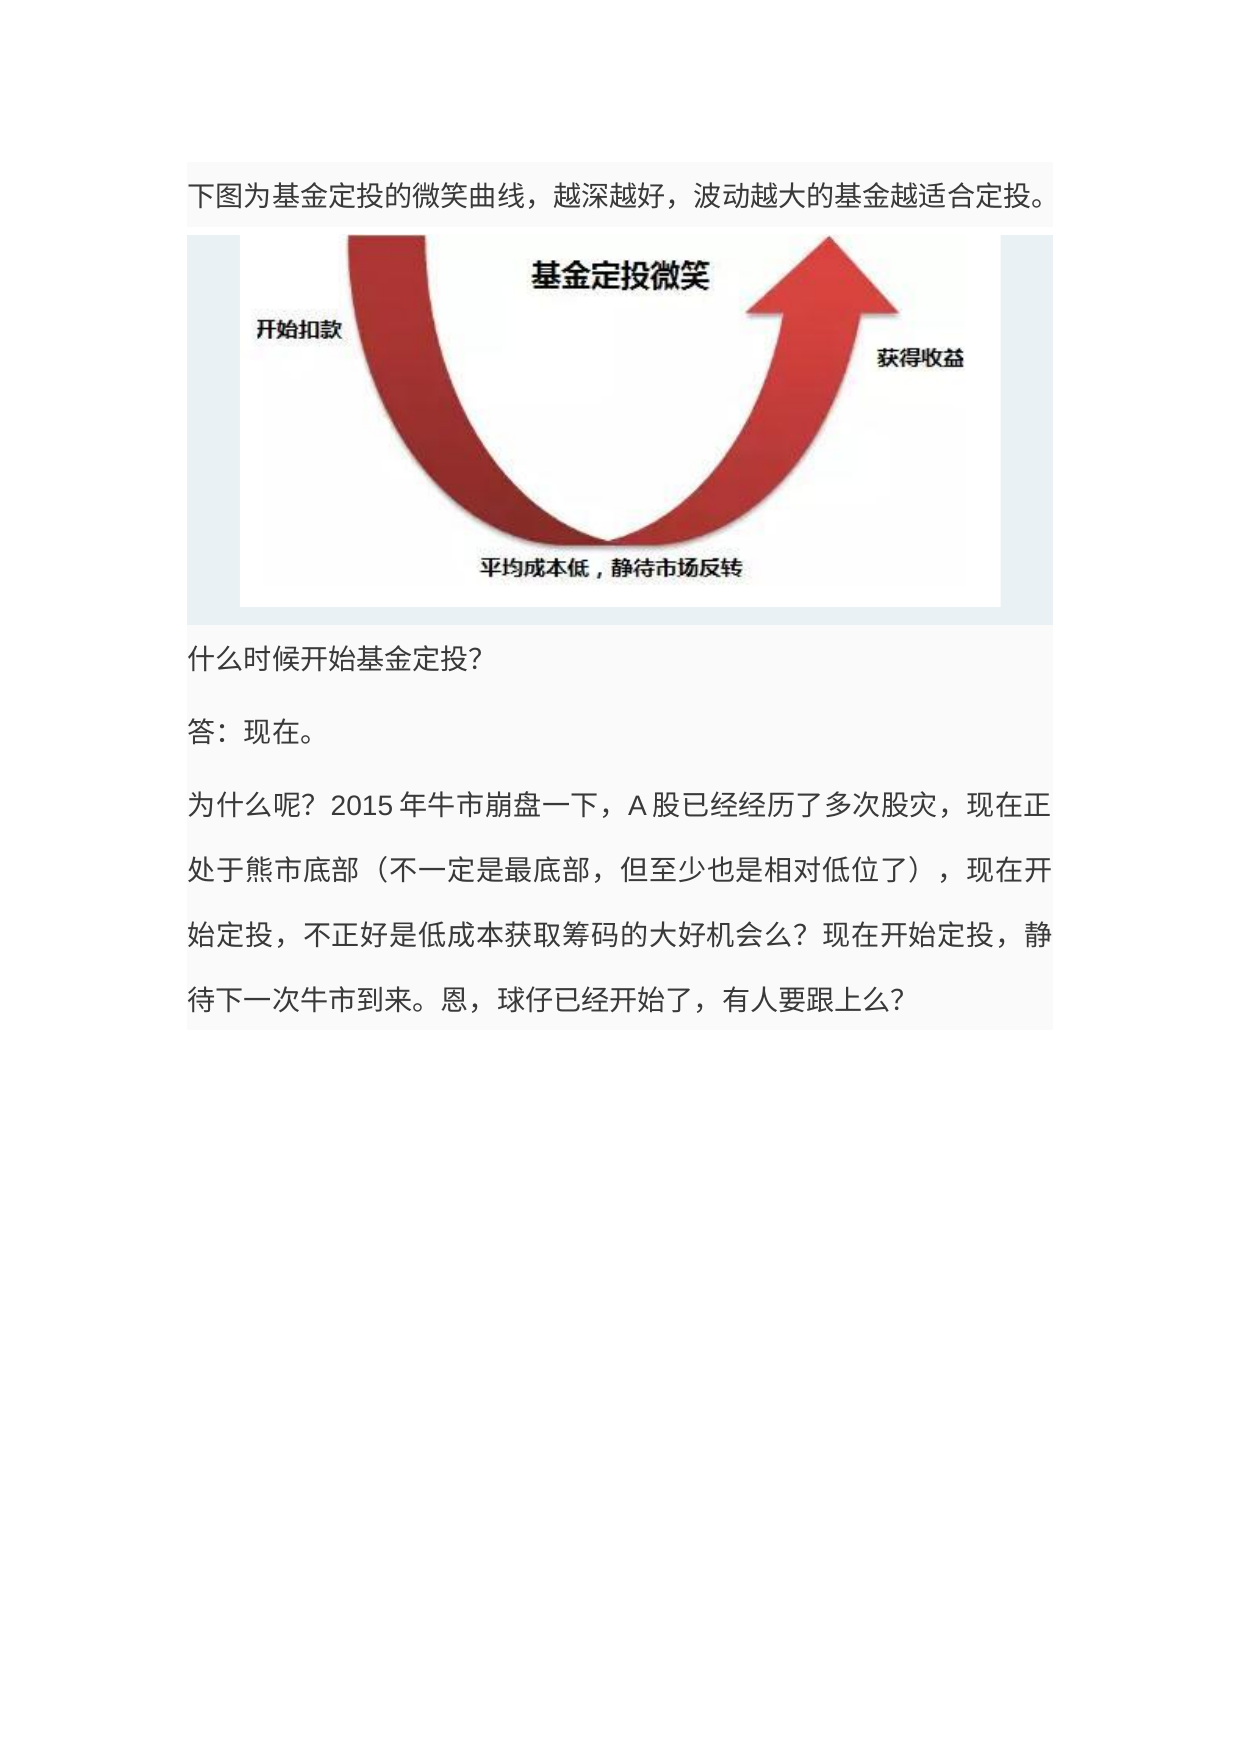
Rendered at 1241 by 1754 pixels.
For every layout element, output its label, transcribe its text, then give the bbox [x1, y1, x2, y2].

picture [239, 234, 1001, 607]
text 为什么呢？2015年牛市崩盘一下，A股已经经历了多次股灾，现在正处于熊市底部（不一定是最底部，但至少也是相对低位了），现在开始定投，不正好是低成本获取筹码的大好机会么？现在开始定投，静待下一次牛市到来。恩，球仔已经开始了，有人要跟上么？ [187, 770, 1053, 1030]
text 答：现在。 [187, 698, 1053, 763]
text 什么时候开始基金定投？ [187, 625, 1053, 690]
text 下图为基金定投的微笑曲线，越深越好，波动越大的基金越适合定投。 [187, 162, 1053, 227]
